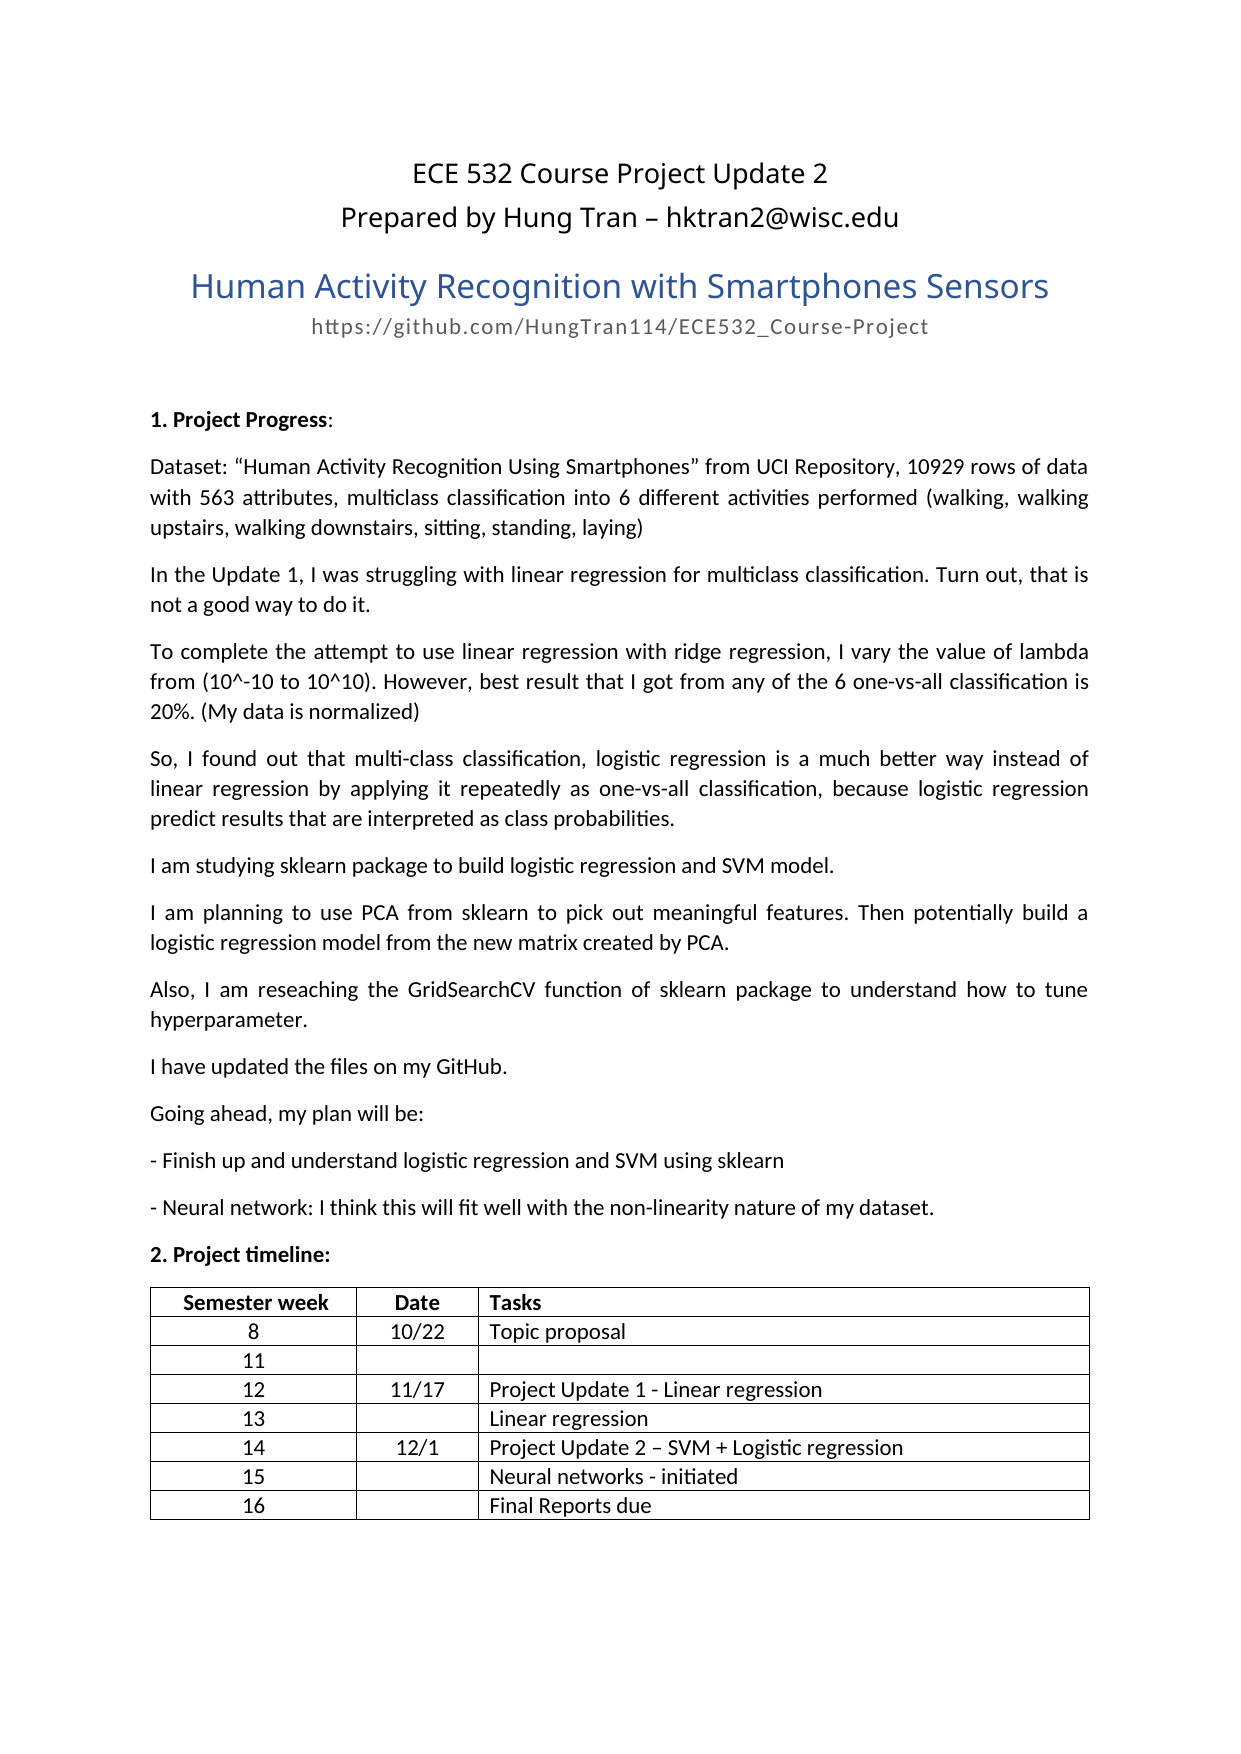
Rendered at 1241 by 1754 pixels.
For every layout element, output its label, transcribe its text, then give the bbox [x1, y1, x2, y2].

table_cell [357, 1346, 478, 1374]
table_cell Project Update 2 – SVM + Logistic regression [479, 1433, 1089, 1461]
table_cell [357, 1491, 478, 1519]
table_cell [357, 1462, 478, 1490]
subtitle Prepared by Hung Tran – hktran2@wisc.edu [150, 198, 1090, 235]
subtitle Human Activity Recognition with Smartphones Sensors [150, 263, 1090, 308]
table_cell 14 [151, 1433, 356, 1461]
subtitle https://github.com/HungTran114/ECE532_Course-Project [150, 312, 1090, 340]
table_cell [479, 1346, 1089, 1374]
table_cell 16 [151, 1491, 356, 1519]
text So, I found out that multi-class classification, logistic regression is a much better way instead of linear regression by applying it repeatedly as one-vs-all classification, because logistic regression predict results that are interpreted as class probabilities. [150, 744, 1090, 833]
table_cell [357, 1404, 478, 1432]
table_cell 15 [151, 1462, 356, 1490]
table_header Tasks [479, 1288, 1089, 1316]
table_cell Project Update 1 - Linear regression [479, 1375, 1089, 1403]
subtitle ECE 532 Course Project Update 2 [150, 154, 1090, 191]
table_cell 12 [151, 1375, 356, 1403]
table_cell Linear regression [479, 1404, 1089, 1432]
table_header Semester week [151, 1288, 356, 1316]
text - Neural network: I think this will fit well with the non-linearity nature of my dataset. [150, 1193, 1090, 1221]
table_cell 8 [151, 1317, 356, 1345]
text In the Update 1, I was struggling with linear regression for multiclass classification. Turn out, that is not a good way to do it. [150, 560, 1090, 618]
text 2. Project timeline: [150, 1240, 1090, 1268]
text I have updated the files on my GitHub. [150, 1052, 1090, 1081]
table_cell 13 [151, 1404, 356, 1432]
table_cell Final Reports due [479, 1491, 1089, 1519]
table_cell 11/17 [357, 1375, 478, 1403]
text Dataset: “Human Activity Recognition Using Smartphones” from UCI Repository, 10929 rows of data with 563 attributes, multiclass classification into 6 different activities performed (walking, walking upstairs, walking downstairs, sitting, standing, laying) [150, 452, 1090, 541]
text - Finish up and understand logistic regression and SVM using sklearn [150, 1146, 1090, 1174]
text 1. Project Progress: [150, 406, 1090, 434]
text I am studying sklearn package to build logistic regression and SVM model. [150, 851, 1090, 879]
table_cell Topic proposal [479, 1317, 1089, 1345]
table_header Date [357, 1288, 478, 1316]
text Also, I am reseaching the GridSearchCV function of sklearn package to understand how to tune hyperparameter. [150, 975, 1090, 1034]
table_cell 10/22 [357, 1317, 478, 1345]
table_cell 12/1 [357, 1433, 478, 1461]
text I am planning to use PCA from sklearn to pick out meaningful features. Then potentially build a logistic regression model from the new matrix created by PCA. [150, 898, 1090, 957]
table_cell 11 [151, 1346, 356, 1374]
text To complete the attempt to use linear regression with ridge regression, I vary the value of lambda from (10^-10 to 10^10). However, best result that I got from any of the 6 one-vs-all classification is 20%. (My data is normalized) [150, 637, 1090, 725]
table_cell Neural networks - initiated [479, 1462, 1089, 1490]
text Going ahead, my plan will be: [150, 1099, 1090, 1127]
